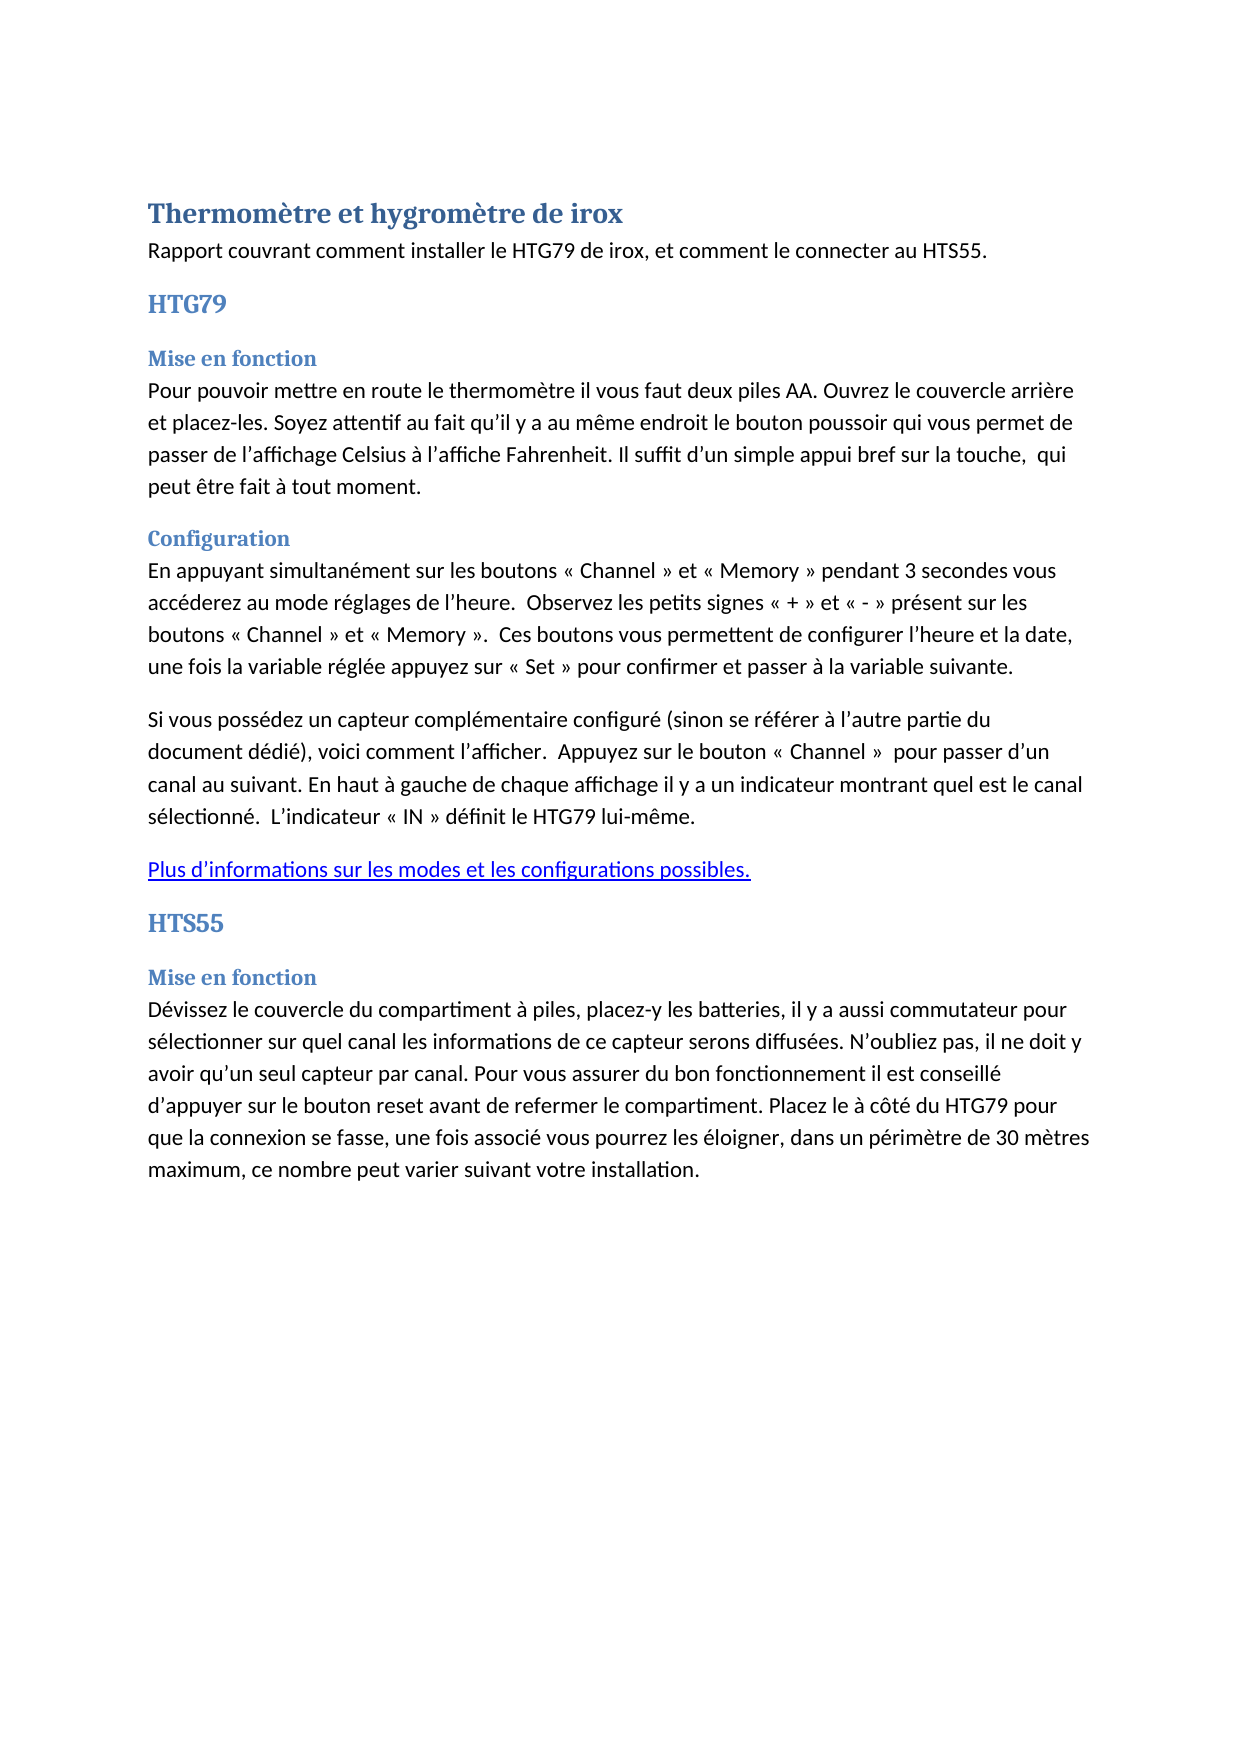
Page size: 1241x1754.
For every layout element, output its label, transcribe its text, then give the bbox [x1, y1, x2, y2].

text Dévissez le couvercle du compartiment à piles, placez-y les batteries, il y a aussi commutateur pour sélectionner sur quel canal les informations de ce capteur serons diffusées. N’oubliez pas, il ne doit y avoir qu’un seul capteur par canal. Pour vous assurer du bon fonctionnement il est conseillé d’appuyer sur le bouton reset avant de refermer le compartiment. Placez le à côté du HTG79 pour que la connexion se fasse, une fois associé vous pourrez les éloigner, dans un périmètre de 30 mètres maximum, ce nombre peut varier suivant votre installation. [148, 995, 1093, 1184]
text Pour pouvoir mettre en route le thermomètre il vous faut deux piles AA. Ouvrez le couvercle arrière et placez-les. Soyez attentif au fait qu’il y a au même endroit le bouton poussoir qui vous permet de passer de l’affichage Celsius à l’affiche Fahrenheit. Il suffit d’un simple appui bref sur la touche, qui peut être fait à tout moment. [148, 376, 1093, 501]
subtitle HTG79 [148, 289, 1093, 320]
subtitle Configuration [148, 526, 1093, 552]
text Si vous possédez un capteur complémentaire configuré (sinon se référer à l’autre partie du document dédié), voici comment l’afficher. Appuyez sur le bouton « Channel » pour passer d’un canal au suivant. En haut à gauche de chaque affichage il y a un indicateur montrant quel est le canal sélectionné. L’indicateur « IN » définit le HTG79 lui-même. [148, 705, 1093, 830]
subtitle Mise en fonction [148, 964, 1093, 991]
subtitle Mise en fonction [148, 346, 1093, 372]
text Plus d’informations sur les modes et les configurations possibles. [148, 855, 1093, 883]
subtitle Thermomètre et hygromètre de irox [148, 198, 1093, 231]
text En appuyant simultanément sur les boutons « Channel » et « Memory » pendant 3 secondes vous accéderez au mode réglages de l’heure. Observez les petits signes « + » et « - » présent sur les boutons « Channel » et « Memory ». Ces boutons vous permettent de configurer l’heure et la date, une fois la variable réglée appuyez sur « Set » pour confirmer et passer à la variable suivante. [148, 556, 1093, 680]
subtitle HTS55 [148, 908, 1093, 939]
text Rapport couvrant comment installer le HTG79 de irox, et comment le connecter au HTS55. [148, 236, 1093, 264]
